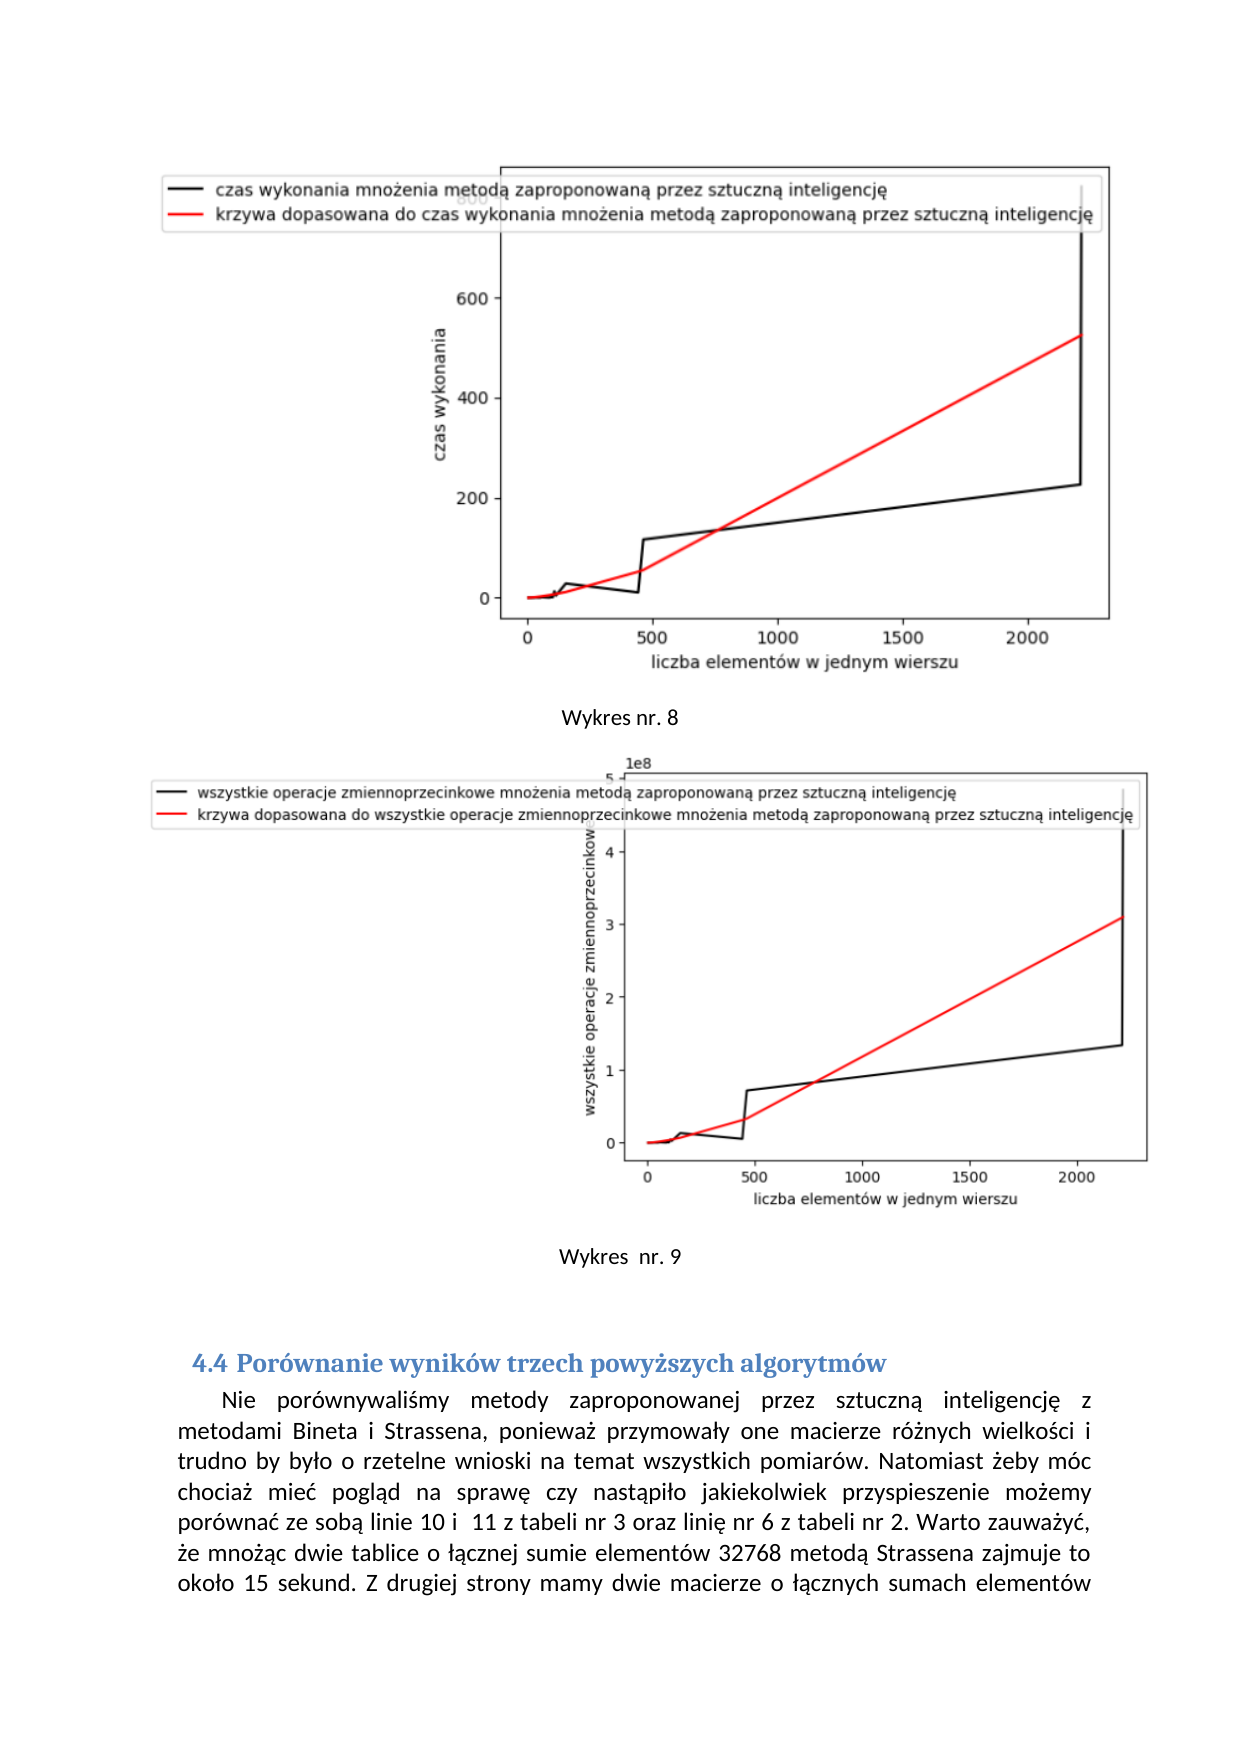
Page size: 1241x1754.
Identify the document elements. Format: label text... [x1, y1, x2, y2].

text Wykres nr. 8 [148, 703, 1093, 731]
picture [147, 147, 1121, 678]
picture [147, 755, 1156, 1218]
text Wykres nr. 9 [148, 1242, 1093, 1271]
subtitle Porównanie wyników trzech powyższych algorytmów [192, 1348, 1093, 1380]
